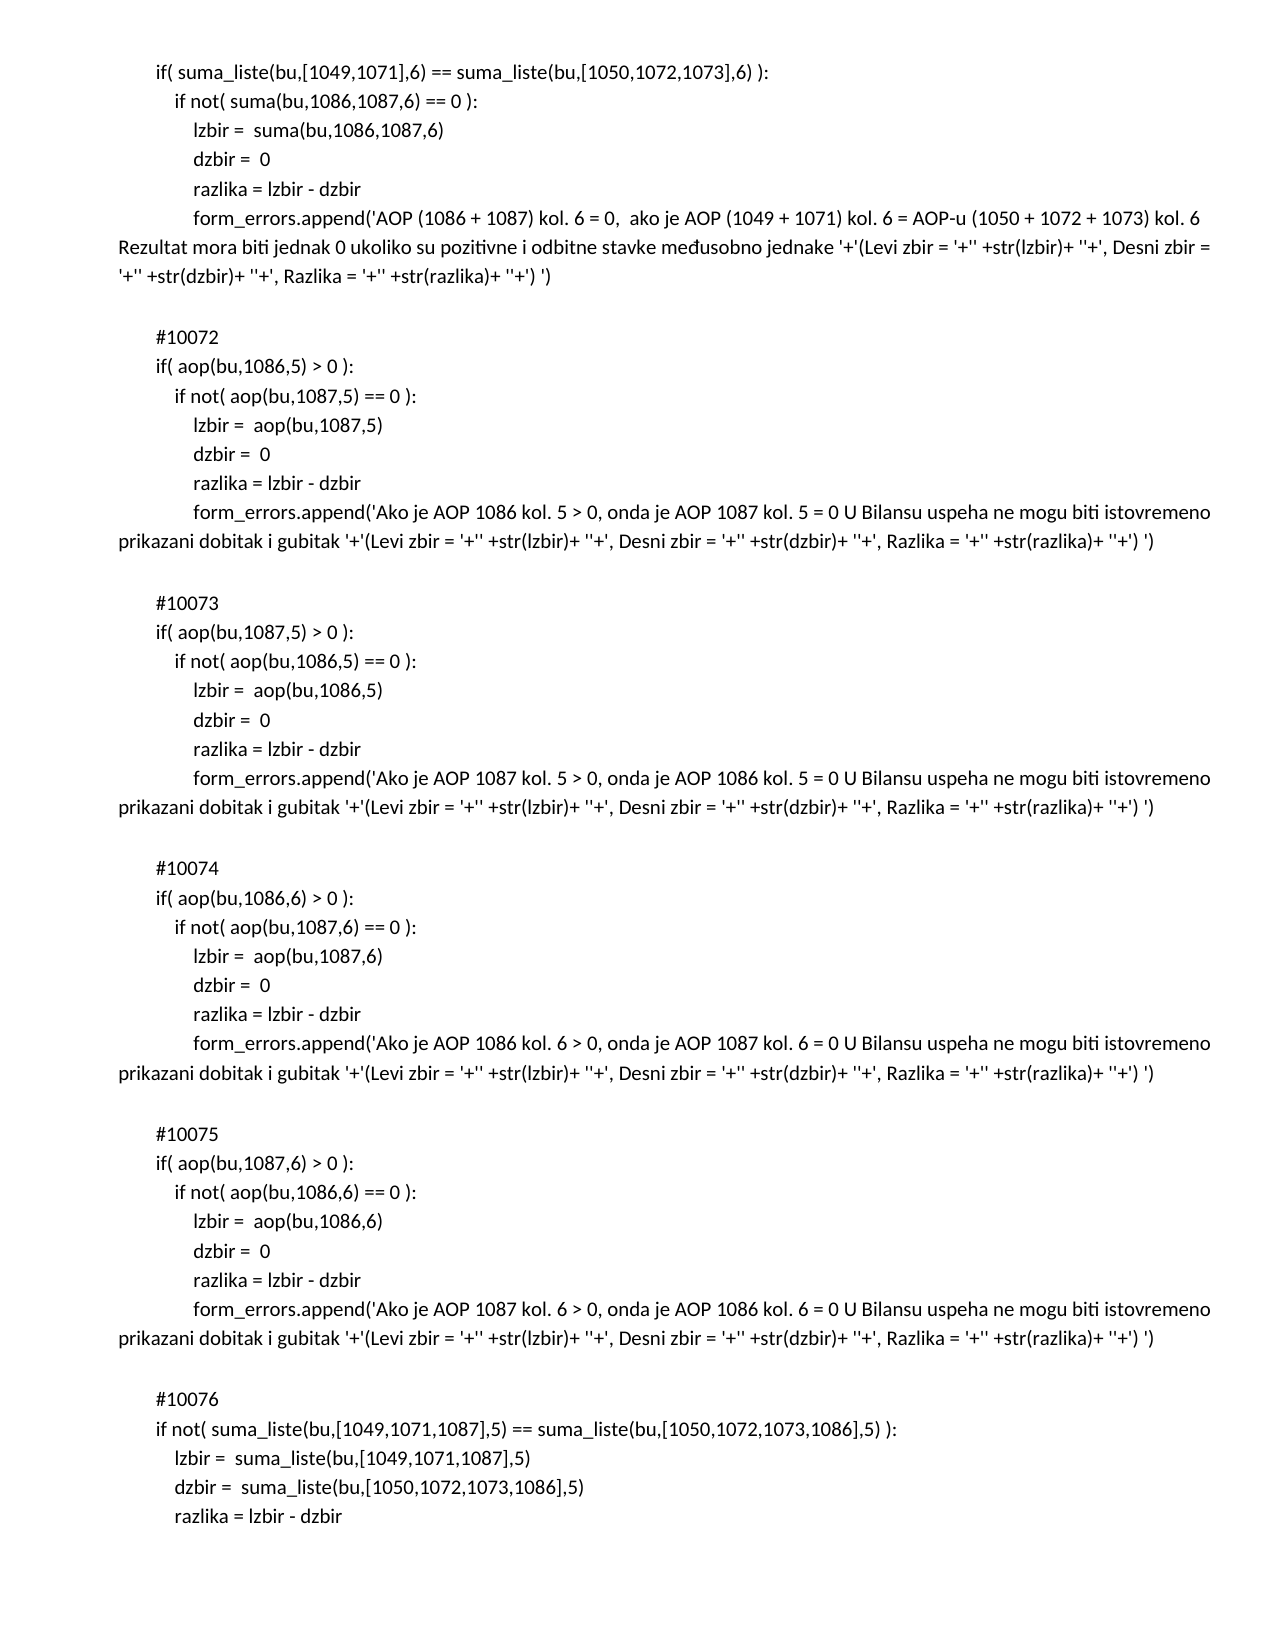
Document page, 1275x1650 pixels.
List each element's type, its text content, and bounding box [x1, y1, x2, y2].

text #10073 [118, 590, 1216, 616]
text if not( aop(bu,1087,5) == 0 ): [118, 383, 1216, 408]
text if not( aop(bu,1086,5) == 0 ): [118, 648, 1216, 674]
text dzbir = 0 [118, 147, 1216, 172]
text #10072 [118, 324, 1216, 350]
text if not( aop(bu,1086,6) == 0 ): [118, 1179, 1216, 1205]
text lzbir = aop(bu,1086,5) [118, 678, 1216, 703]
text razlika = lzbir - dzbir [118, 736, 1216, 761]
text razlika = lzbir - dzbir [118, 470, 1216, 496]
text dzbir = 0 [118, 441, 1216, 467]
text if( suma_liste(bu,[1049,1071],6) == suma_liste(bu,[1050,1072,1073],6) ): [118, 59, 1216, 84]
text if not( suma(bu,1086,1087,6) == 0 ): [118, 88, 1216, 114]
text if not( suma_liste(bu,[1049,1071,1087],5) == suma_liste(bu,[1050,1072,1073,1086],5) ): [118, 1416, 1216, 1441]
text form_errors.append('Ako je AOP 1087 kol. 5 > 0, onda je AOP 1086 kol. 5 = 0 U Bilansu uspeha ne mogu biti istovremeno prikazani dobitak i gubitak '+'(Levi zbir = '+'' +str(lzbir)+ ''+', Desni zbir = '+'' +str(dzbir)+ ''+', Razlika = '+'' +str(razlika)+ ''+') ') [118, 765, 1216, 820]
text if not( aop(bu,1087,6) == 0 ): [118, 914, 1216, 939]
text razlika = lzbir - dzbir [118, 176, 1216, 201]
text #10074 [118, 856, 1216, 881]
text lzbir = aop(bu,1087,6) [118, 943, 1216, 968]
text lzbir = suma_liste(bu,[1049,1071,1087],5) [118, 1445, 1216, 1470]
text if( aop(bu,1086,5) > 0 ): [118, 354, 1216, 379]
text razlika = lzbir - dzbir [118, 1267, 1216, 1292]
text form_errors.append('AOP (1086 + 1087) kol. 6 = 0, ako je AOP (1049 + 1071) kol. 6 = AOP-u (1050 + 1072 + 1073) kol. 6 Rezultat mora biti jednak 0 ukoliko su pozitivne i odbitne stavke međusobno jednake '+'(Levi zbir = '+'' +str(lzbir)+ ''+', Desni zbir = '+'' +str(dzbir)+ ''+', Razlika = '+'' +str(razlika)+ ''+') ') [118, 205, 1216, 289]
text lzbir = aop(bu,1087,5) [118, 412, 1216, 437]
text form_errors.append('Ako je AOP 1087 kol. 6 > 0, onda je AOP 1086 kol. 6 = 0 U Bilansu uspeha ne mogu biti istovremeno prikazani dobitak i gubitak '+'(Levi zbir = '+'' +str(lzbir)+ ''+', Desni zbir = '+'' +str(dzbir)+ ''+', Razlika = '+'' +str(razlika)+ ''+') ') [118, 1296, 1216, 1351]
text #10075 [118, 1121, 1216, 1147]
text #10076 [118, 1387, 1216, 1412]
text dzbir = suma_liste(bu,[1050,1072,1073,1086],5) [118, 1474, 1216, 1499]
text if( aop(bu,1086,6) > 0 ): [118, 885, 1216, 910]
text razlika = lzbir - dzbir [118, 1001, 1216, 1027]
text dzbir = 0 [118, 1238, 1216, 1263]
text dzbir = 0 [118, 707, 1216, 732]
text lzbir = suma(bu,1086,1087,6) [118, 117, 1216, 143]
text lzbir = aop(bu,1086,6) [118, 1209, 1216, 1234]
text if( aop(bu,1087,5) > 0 ): [118, 619, 1216, 645]
text razlika = lzbir - dzbir [118, 1503, 1216, 1529]
text form_errors.append('Ako je AOP 1086 kol. 6 > 0, onda je AOP 1087 kol. 6 = 0 U Bilansu uspeha ne mogu biti istovremeno prikazani dobitak i gubitak '+'(Levi zbir = '+'' +str(lzbir)+ ''+', Desni zbir = '+'' +str(dzbir)+ ''+', Razlika = '+'' +str(razlika)+ ''+') ') [118, 1031, 1216, 1085]
text form_errors.append('Ako je AOP 1086 kol. 5 > 0, onda je AOP 1087 kol. 5 = 0 U Bilansu uspeha ne mogu biti istovremeno prikazani dobitak i gubitak '+'(Levi zbir = '+'' +str(lzbir)+ ''+', Desni zbir = '+'' +str(dzbir)+ ''+', Razlika = '+'' +str(razlika)+ ''+') ') [118, 499, 1216, 554]
text dzbir = 0 [118, 972, 1216, 998]
text if( aop(bu,1087,6) > 0 ): [118, 1150, 1216, 1176]
